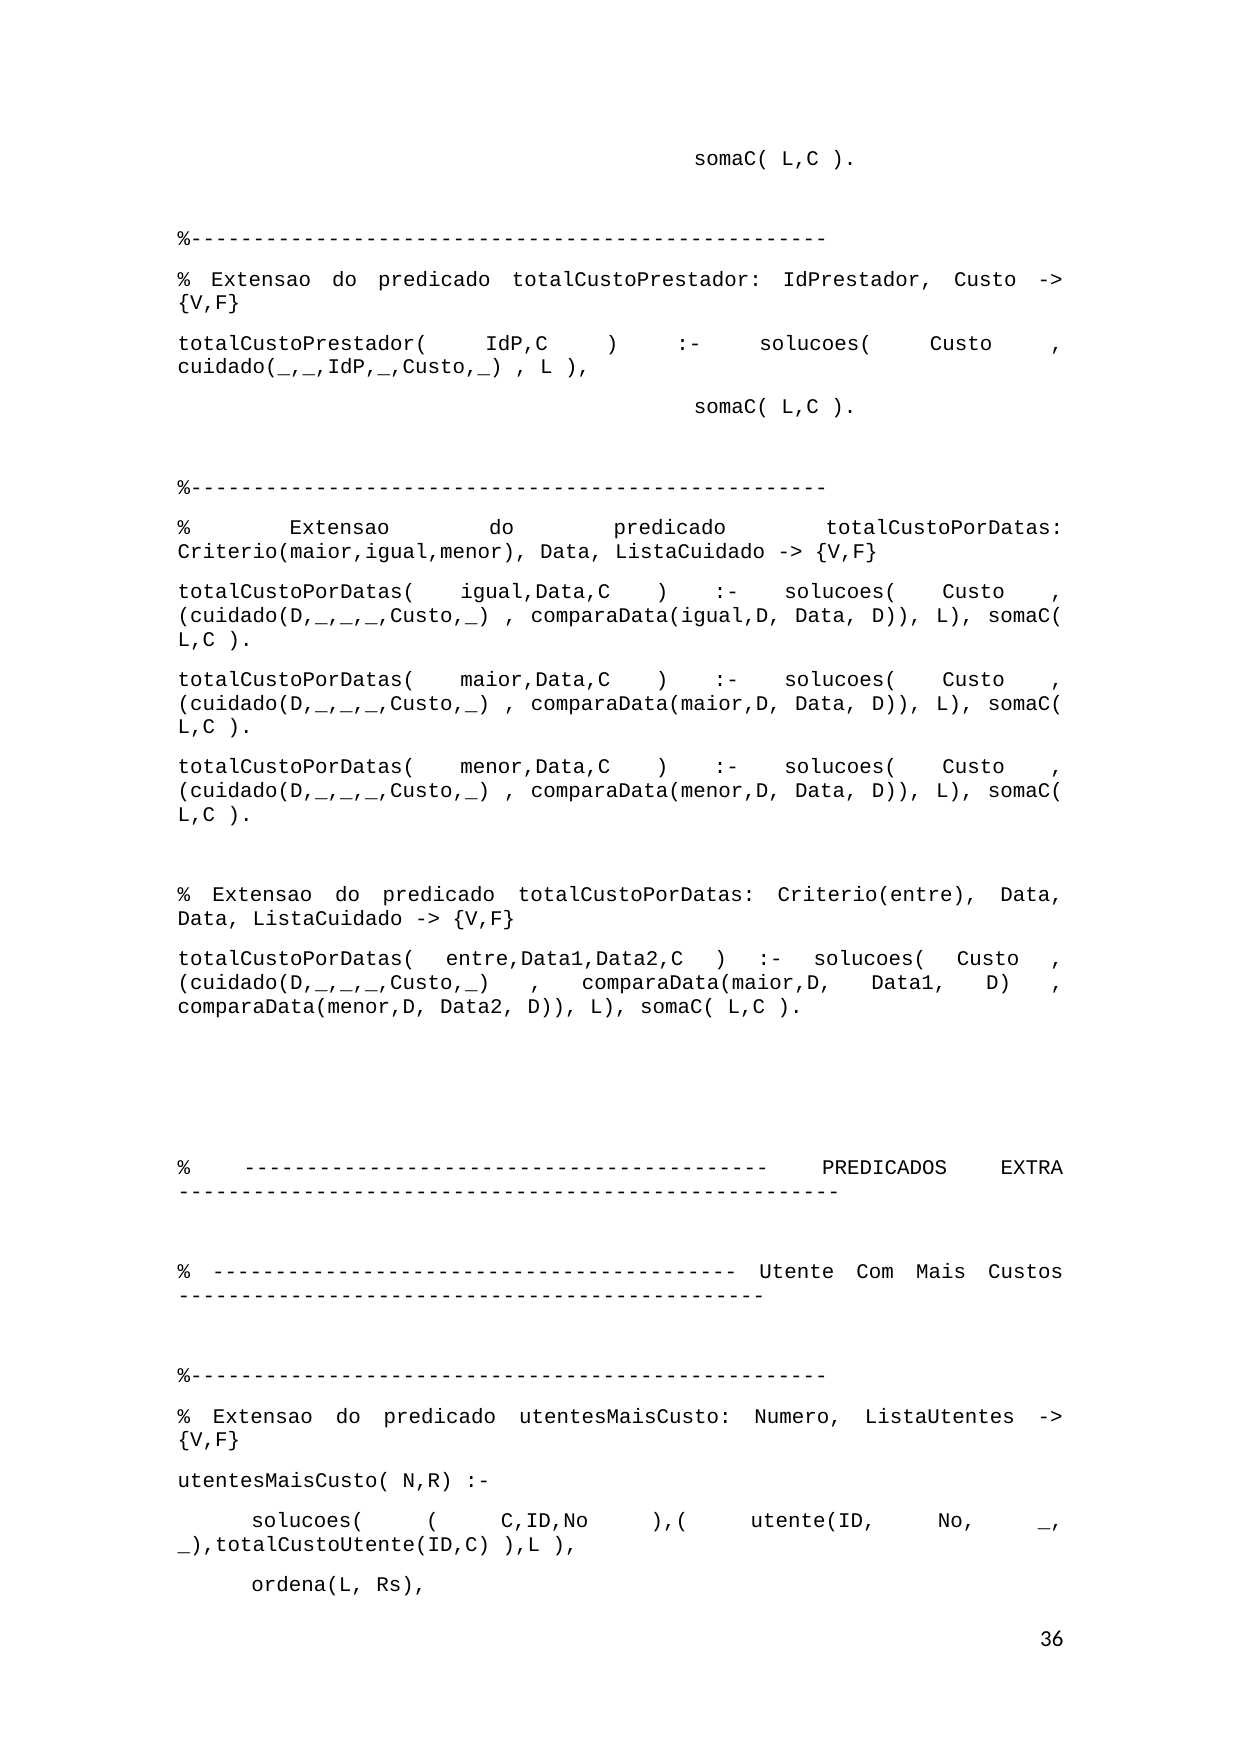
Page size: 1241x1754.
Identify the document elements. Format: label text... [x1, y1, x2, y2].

text % ------------------------------------------ PREDICADOS EXTRA ----------------------------------------------------- [177, 1157, 1063, 1204]
text totalCustoPorDatas( menor,Data,C ) :- solucoes( Custo , (cuidado(D,_,_,_,Custo,_) , comparaData(menor,D, Data, D)), L), somaC( L,C ). [177, 757, 1063, 827]
text solucoes( ( C,ID,No ),( utente(ID, No, _, _),totalCustoUtente(ID,C) ),L ), [177, 1510, 1063, 1557]
text %--------------------------------------------------- [177, 228, 1063, 252]
text % ------------------------------------------ Utente Com Mais Custos ----------------------------------------------- [177, 1261, 1063, 1308]
text somaC( L,C ). [177, 148, 1063, 171]
text totalCustoPorDatas( igual,Data,C ) :- solucoes( Custo , (cuidado(D,_,_,_,Custo,_) , comparaData(igual,D, Data, D)), L), somaC( L,C ). [177, 581, 1063, 652]
text % Extensao do predicado utentesMaisCusto: Numero, ListaUtentes -> {V,F} [177, 1406, 1063, 1453]
text % Extensao do predicado totalCustoPorDatas: Criterio(entre), Data, Data, ListaCuidado -> {V,F} [177, 884, 1063, 932]
text totalCustoPorDatas( entre,Data1,Data2,C ) :- solucoes( Custo , (cuidado(D,_,_,_,Custo,_) , comparaData(maior,D, Data1, D) , comparaData(menor,D, Data2, D)), L), somaC( L,C ). [177, 948, 1063, 1019]
text % Extensao do predicado totalCustoPrestador: IdPrestador, Custo -> {V,F} [177, 268, 1063, 316]
text totalCustoPorDatas( maior,Data,C ) :- solucoes( Custo , (cuidado(D,_,_,_,Custo,_) , comparaData(maior,D, Data, D)), L), somaC( L,C ). [177, 669, 1063, 740]
text somaC( L,C ). [177, 396, 1063, 420]
text % Extensao do predicado totalCustoPorDatas: Criterio(maior,igual,menor), Data, ListaCuidado -> {V,F} [177, 517, 1063, 565]
text totalCustoPrestador( IdP,C ) :- solucoes( Custo , cuidado(_,_,IdP,_,Custo,_) , L ), [177, 332, 1063, 380]
text ordena(L, Rs), [177, 1574, 1063, 1598]
text %--------------------------------------------------- [177, 477, 1063, 501]
text %--------------------------------------------------- [177, 1366, 1063, 1389]
text utentesMaisCusto( N,R) :- [177, 1470, 1063, 1493]
